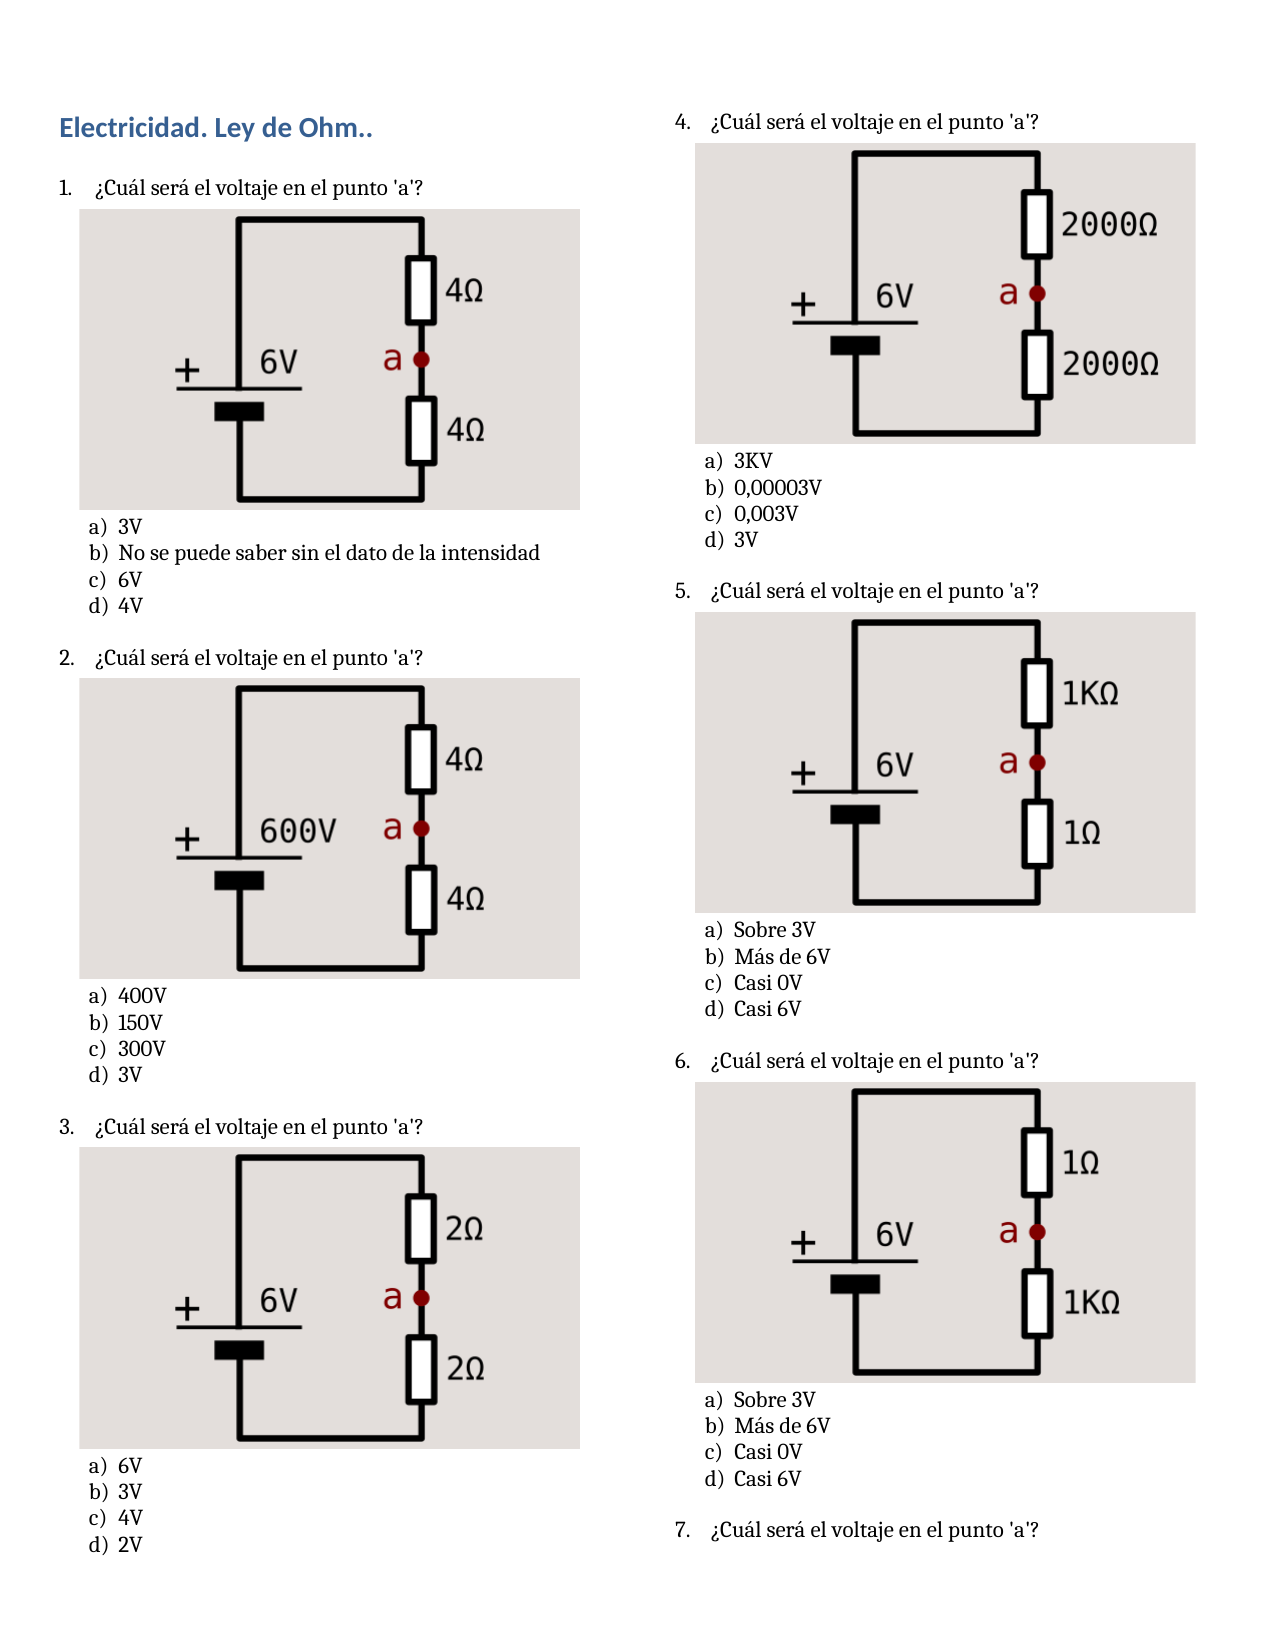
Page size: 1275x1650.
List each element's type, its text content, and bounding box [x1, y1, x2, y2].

picture [695, 143, 1196, 444]
picture [695, 612, 1196, 913]
text d) Casi 6V [704, 996, 1216, 1023]
list ¿Cuál será el voltaje en el punto 'a'? [59, 175, 600, 201]
text c) 6V [89, 567, 600, 593]
text a) 6V [89, 1452, 600, 1479]
text d) 4V [89, 593, 600, 619]
picture [79, 209, 580, 510]
text c) 300V [89, 1036, 600, 1062]
text b) No se puede saber sin el dato de la intensidad [89, 540, 600, 567]
list ¿Cuál será el voltaje en el punto 'a'? [675, 1048, 1216, 1074]
text b) Más de 6V [704, 943, 1216, 970]
text b) 0,00003V [704, 474, 1216, 501]
list ¿Cuál será el voltaje en el punto 'a'? [675, 109, 1216, 135]
text b) 150V [89, 1009, 600, 1036]
text b) 3V [89, 1479, 600, 1505]
text c) Casi 0V [704, 1439, 1216, 1466]
text a) 3V [89, 514, 600, 540]
picture [695, 1082, 1196, 1383]
list ¿Cuál será el voltaje en el punto 'a'? [59, 644, 600, 671]
text d) 3V [89, 1062, 600, 1088]
text c) Casi 0V [704, 970, 1216, 996]
list ¿Cuál será el voltaje en el punto 'a'? [59, 1113, 600, 1140]
text d) Casi 6V [704, 1466, 1216, 1492]
text a) Sobre 3V [704, 1386, 1216, 1413]
text c) 0,003V [704, 501, 1216, 527]
text b) Más de 6V [704, 1413, 1216, 1439]
text d) 2V [89, 1531, 600, 1558]
list ¿Cuál será el voltaje en el punto 'a'? [675, 1517, 1216, 1543]
text c) 4V [89, 1505, 600, 1531]
picture [79, 678, 580, 979]
text a) 400V [89, 983, 600, 1009]
list ¿Cuál será el voltaje en el punto 'a'? [675, 578, 1216, 605]
text a) 3KV [704, 448, 1216, 474]
text a) Sobre 3V [704, 917, 1216, 943]
text d) 3V [704, 527, 1216, 553]
subtitle Electricidad. Ley de Ohm.. [59, 109, 600, 145]
picture [79, 1147, 580, 1449]
